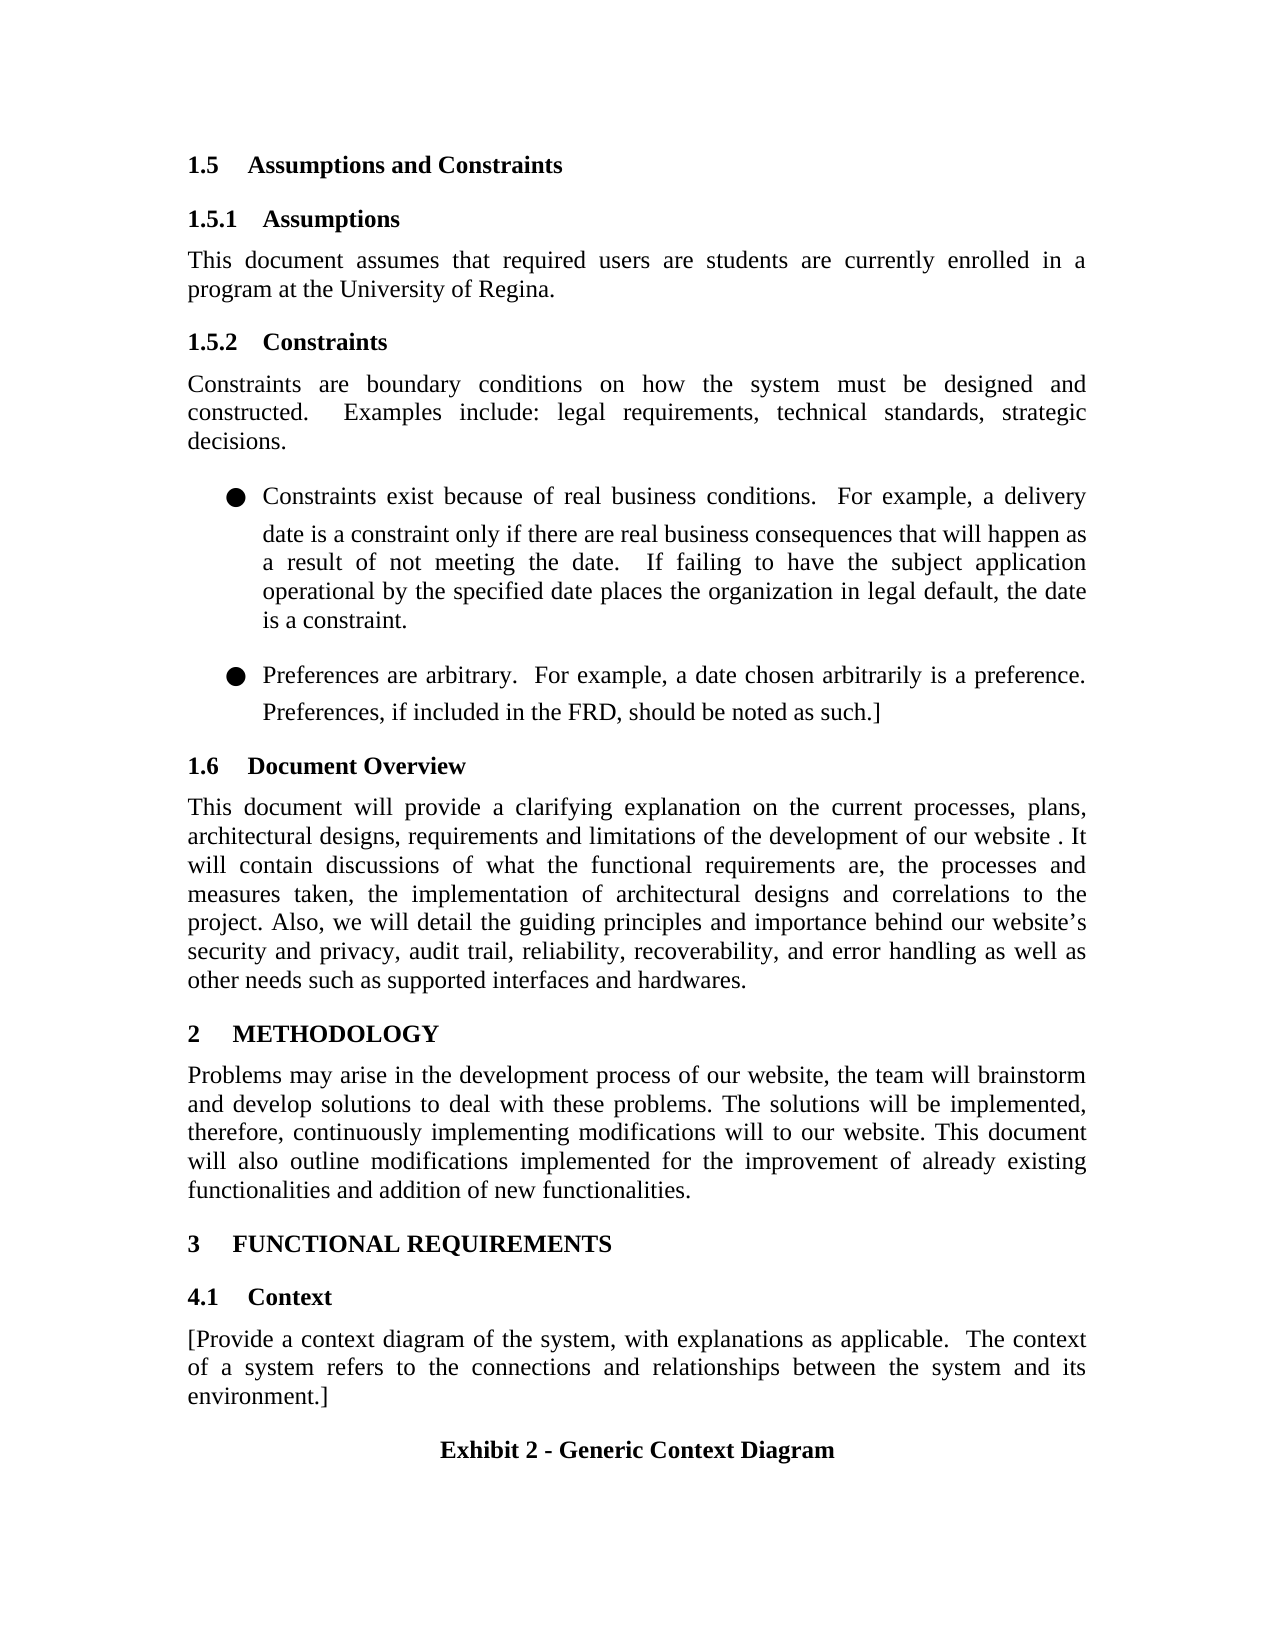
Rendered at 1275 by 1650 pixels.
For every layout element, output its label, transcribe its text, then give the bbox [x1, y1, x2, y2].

title Exhibit 2 - Generic Context Diagram [187, 1435, 1087, 1464]
subtitle Context [187, 1282, 1087, 1311]
text This document assumes that required users are students are currently enrolled in a program at the University of Regina. [187, 245, 1087, 302]
list Preferences are arbitrary. For example, a date chosen arbitrarily is a preference. Preferences, if included in the FRD, should be noted as such.] [225, 646, 1087, 726]
subtitle Constraints [187, 327, 1087, 356]
text Constraints are boundary conditions on how the system must be designed and constructed. Examples include: legal requirements, technical standards, strategic decisions. [187, 369, 1087, 455]
text This document will provide a clarifying explanation on the current processes, plans, architectural designs, requirements and limitations of the development of our website . It will contain discussions of what the functional requirements are, the processes and measures taken, the implementation of architectural designs and correlations to the project. Also, we will detail the guiding principles and importance behind our website’s security and privacy, audit trail, reliability, recoverability, and error handling as well as other needs such as supported interfaces and hardwares. [187, 792, 1087, 994]
text Problems may arise in the development process of our website, the team will brainstorm and develop solutions to deal with these problems. The solutions will be implemented, therefore, continuously implementing modifications will to our website. This document will also outline modifications implemented for the improvement of already existing functionalities and addition of new functionalities. [187, 1060, 1087, 1204]
list FUNCTIONAL REQUIREMENTS [187, 1229, 1087, 1257]
text [Provide a context diagram of the system, with explanations as applicable. The context of a system refers to the connections and relationships between the system and its environment.] [187, 1324, 1087, 1410]
subtitle Assumptions [187, 204, 1087, 232]
subtitle Assumptions and Constraints [187, 150, 1087, 179]
subtitle Document Overview [187, 751, 1087, 780]
list METHODOLOGY [187, 1019, 1087, 1047]
list Constraints exist because of real business conditions. For example, a delivery date is a constraint only if there are real business consequences that will happen as a result of not meeting the date. If failing to have the subject application operational by the specified date places the organization in legal default, the date is a constraint. [225, 467, 1087, 634]
